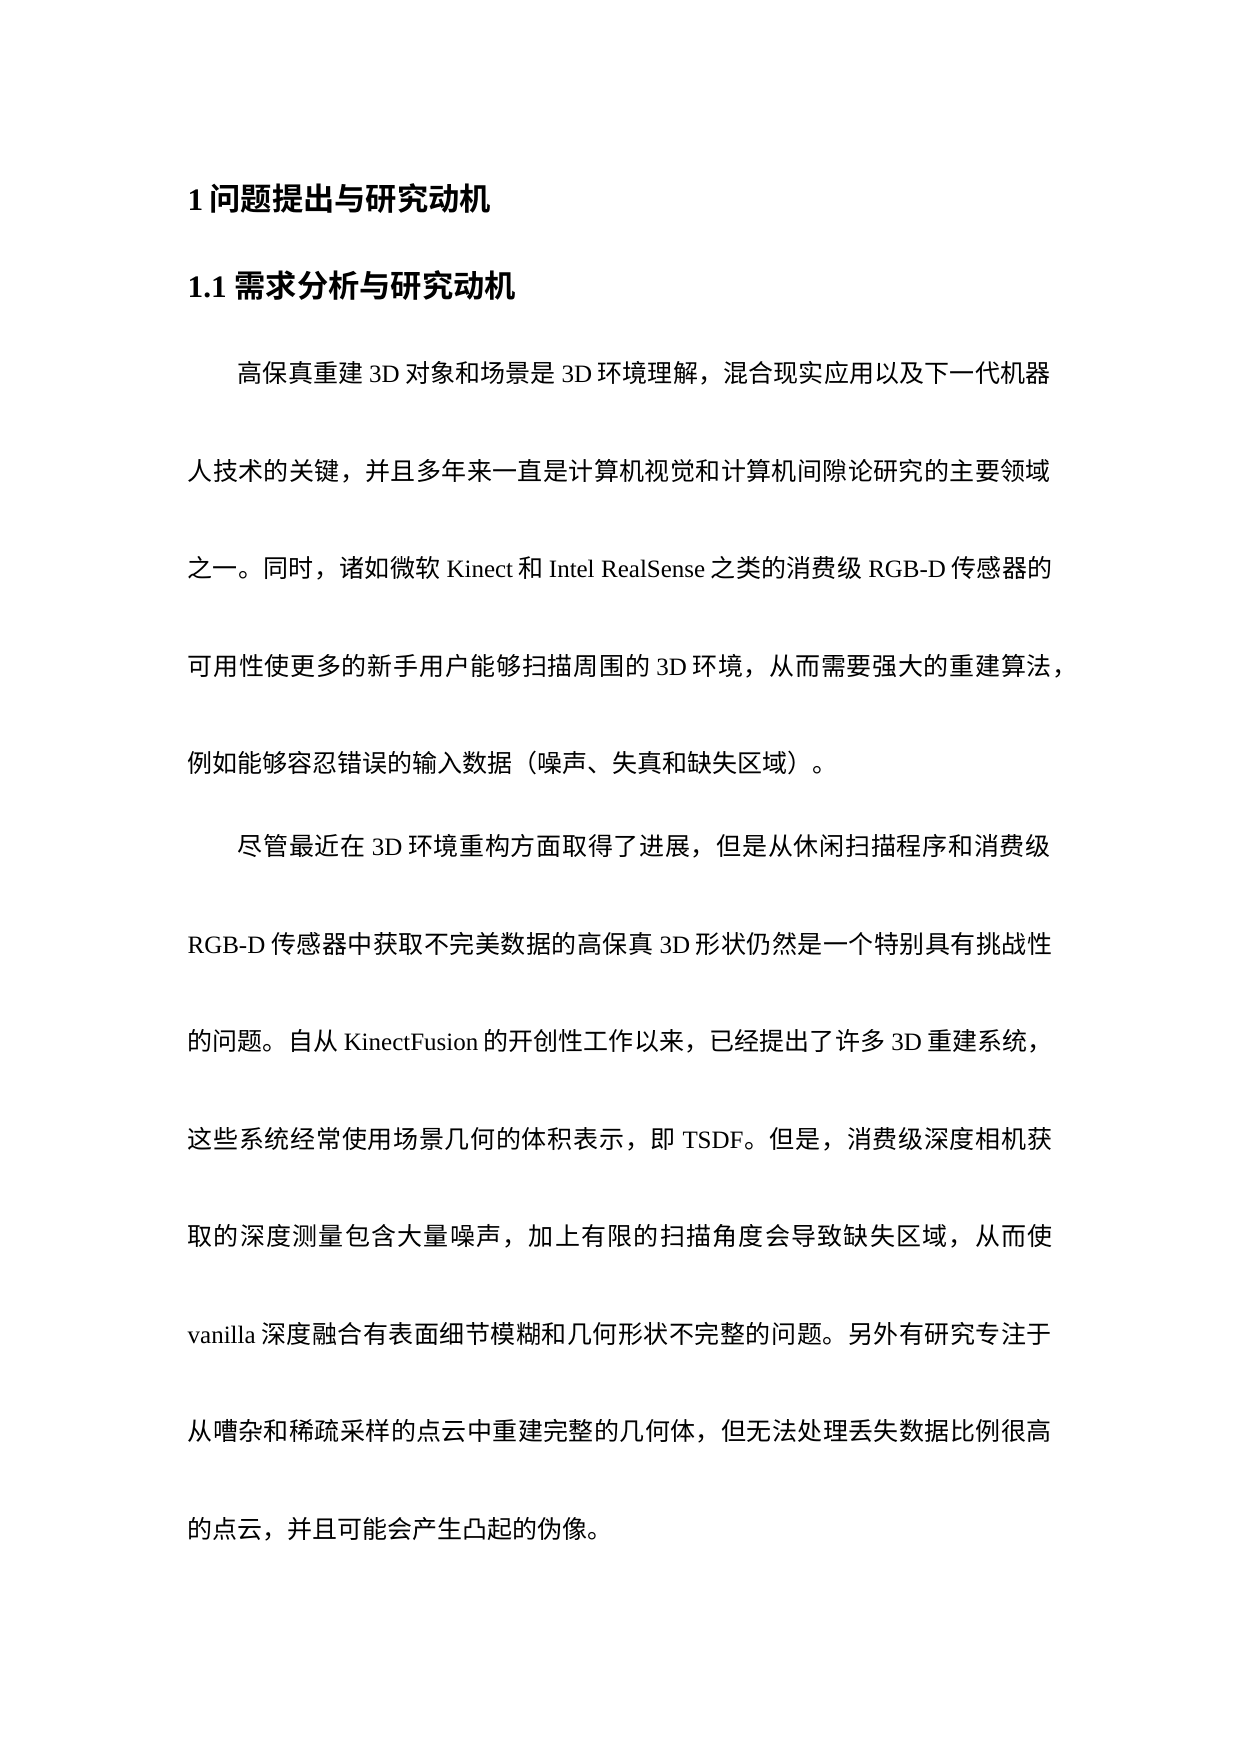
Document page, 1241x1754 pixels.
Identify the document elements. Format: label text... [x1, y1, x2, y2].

text 尽管最近在3D环境重构方面取得了进展，但是从休闲扫描程序和消费级RGB-D传感器中获取不完美数据的高保真3D形状仍然是一个特别具有挑战性的问题。自从KinectFusion的开创性工作以来，已经提出了许多3D重建系统，这些系统经常使用场景几何的体积表示，即TSDF。但是，消费级深度相机获取的深度测量包含大量噪声，加上有限的扫描角度会导致缺失区域，从而使vanilla深度融合有表面细节模糊和几何形状不完整的问题。另外有研究专注于从嘈杂和稀疏采样的点云中重建完整的几何体，但无法处理丢失数据比例很高的点云，并且可能会产生凸起的伪像。 [187, 812, 1053, 1560]
text 1.1 需求分析与研究动机 [187, 251, 1053, 316]
text 1问题提出与研究动机 [187, 164, 1053, 229]
text 高保真重建3D对象和场景是3D环境理解，混合现实应用以及下一代机器人技术的关键，并且多年来一直是计算机视觉和计算机间隙论研究的主要领域之一。同时，诸如微软Kinect和Intel RealSense之类的消费级RGB-D传感器的可用性使更多的新手用户能够扫描周围的3D环境，从而需要强大的重建算法，例如能够容忍错误的输入数据（噪声、失真和缺失区域）。 [187, 339, 1053, 794]
